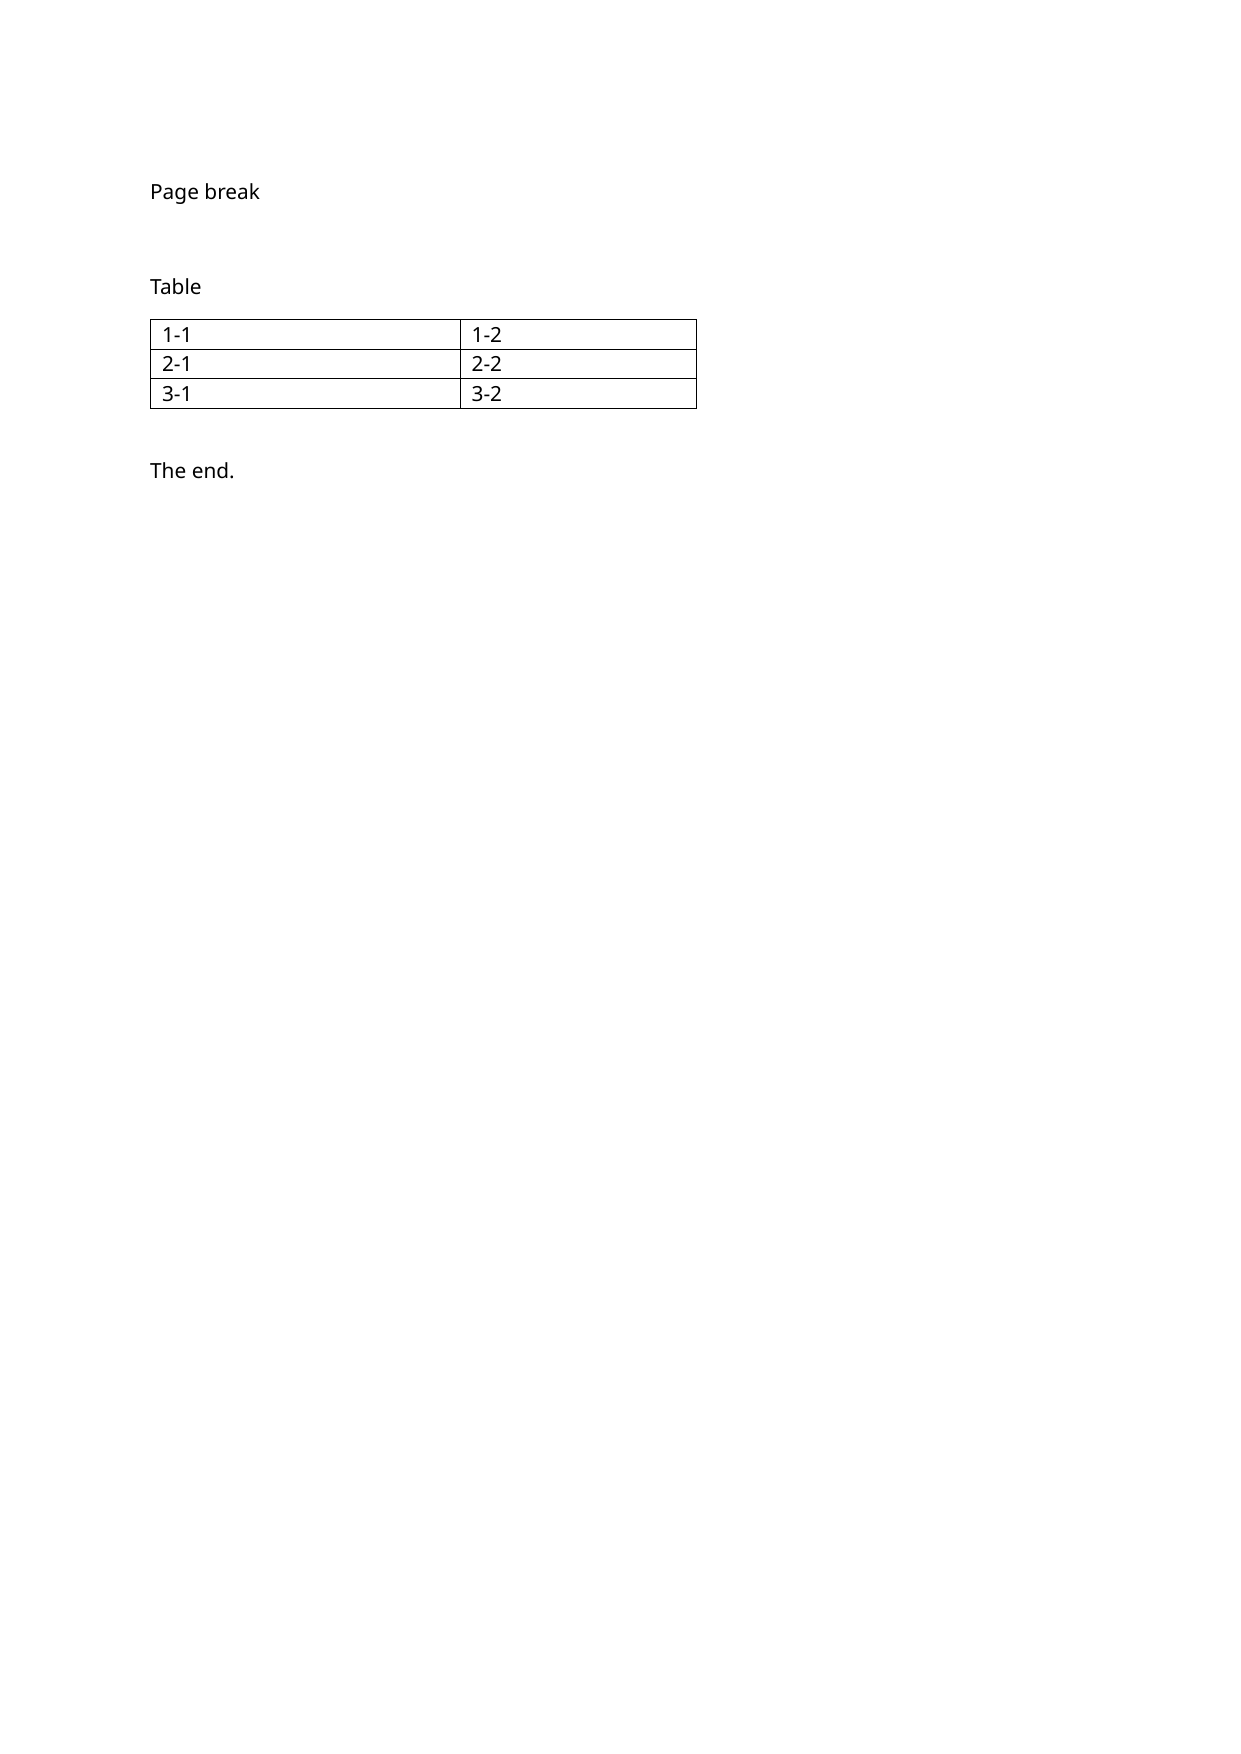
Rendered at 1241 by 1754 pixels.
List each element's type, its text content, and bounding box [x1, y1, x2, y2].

text Page break [150, 177, 1090, 206]
table_cell 2-1 [151, 350, 460, 378]
table_cell 3-1 [151, 379, 460, 407]
table_cell 3-2 [461, 379, 696, 407]
text The end. [150, 456, 1090, 484]
table_cell 2-2 [461, 350, 696, 378]
table_header 1-2 [461, 320, 696, 348]
text Table [150, 272, 1090, 300]
table_header 1-1 [151, 320, 460, 348]
